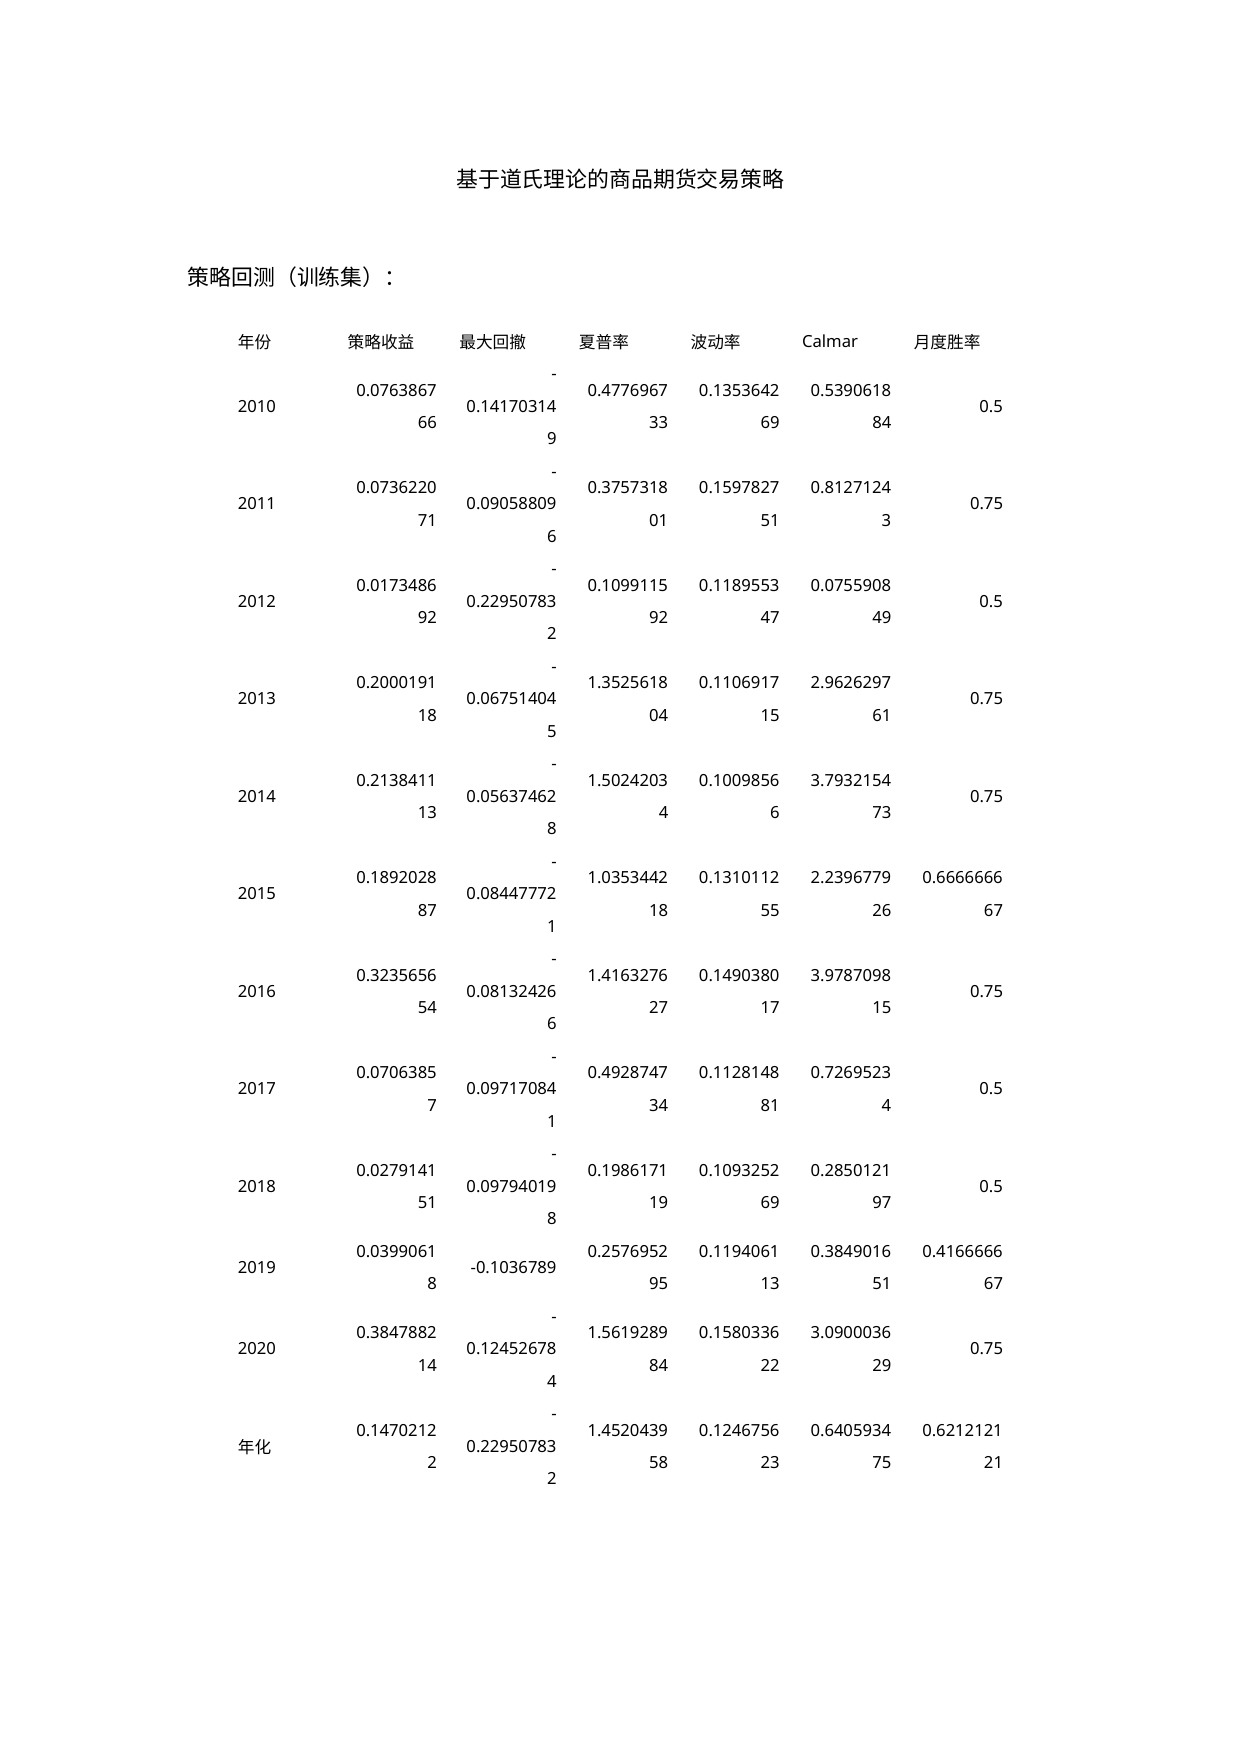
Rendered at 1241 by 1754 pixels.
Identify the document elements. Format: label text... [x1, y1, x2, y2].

table_cell 0.027914151 [336, 1137, 448, 1234]
table_cell 0.416666667 [902, 1235, 1014, 1299]
table_cell 2019 [226, 1235, 336, 1299]
table_cell 0.621212121 [902, 1397, 1014, 1494]
text 策略回测（训练集）： [187, 259, 1053, 292]
table_cell 年化 [226, 1397, 336, 1494]
table_cell 0.118955347 [679, 552, 791, 649]
table_cell -0.081324266 [448, 942, 567, 1039]
table_cell -0.141703149 [448, 357, 567, 454]
table_header 月度胜率 [902, 325, 1014, 357]
table_cell 0.110691715 [679, 650, 791, 747]
table_cell 0.5 [902, 1040, 1014, 1137]
table_cell 0.75 [902, 650, 1014, 747]
table_cell 2010 [226, 357, 336, 454]
table_cell -0.1036789 [448, 1235, 567, 1299]
table_cell 2018 [226, 1137, 336, 1234]
table_cell 3.090003629 [791, 1300, 902, 1397]
table_cell 0.198617119 [568, 1137, 679, 1234]
table_cell 0.149038017 [679, 942, 791, 1039]
table_cell -0.229507832 [448, 552, 567, 649]
table_cell 0.119406113 [679, 1235, 791, 1299]
table_cell -0.067514045 [448, 650, 567, 747]
table_cell 3.793215473 [791, 747, 902, 844]
table_cell 0.75 [902, 942, 1014, 1039]
table_cell 0.213841113 [336, 747, 448, 844]
table_cell 0.158033622 [679, 1300, 791, 1397]
table_cell 0.017348692 [336, 552, 448, 649]
table_cell 0.14702122 [336, 1397, 448, 1494]
table_cell 0.384901651 [791, 1235, 902, 1299]
table_cell 2017 [226, 1040, 336, 1137]
table_cell 0.75 [902, 1300, 1014, 1397]
table_cell 0.159782751 [679, 455, 791, 552]
table_header 波动率 [679, 325, 791, 357]
table_cell 0.112814881 [679, 1040, 791, 1137]
table_cell 0.477696733 [568, 357, 679, 454]
table_cell 1.452043958 [568, 1397, 679, 1494]
table_cell 2015 [226, 845, 336, 942]
table_cell 0.492874734 [568, 1040, 679, 1137]
table_cell -0.097170841 [448, 1040, 567, 1137]
table_cell -0.056374628 [448, 747, 567, 844]
table_header 最大回撤 [448, 325, 567, 357]
table_cell 0.03990618 [336, 1235, 448, 1299]
table_cell 2020 [226, 1300, 336, 1397]
table_cell -0.090588096 [448, 455, 567, 552]
table_header 年份 [226, 325, 336, 357]
table_cell 0.200019118 [336, 650, 448, 747]
table_cell 2014 [226, 747, 336, 844]
table_header 夏普率 [568, 325, 679, 357]
table_cell 0.640593475 [791, 1397, 902, 1494]
table_cell 0.5 [902, 552, 1014, 649]
table_cell 1.561928984 [568, 1300, 679, 1397]
table_cell 0.375731801 [568, 455, 679, 552]
table_cell 0.5 [902, 1137, 1014, 1234]
table_cell 1.035344218 [568, 845, 679, 942]
table_header 策略收益 [336, 325, 448, 357]
table_cell 0.131011255 [679, 845, 791, 942]
table_cell -0.229507832 [448, 1397, 567, 1494]
table_cell 0.323565654 [336, 942, 448, 1039]
table_cell 0.72695234 [791, 1040, 902, 1137]
table_cell 0.07063857 [336, 1040, 448, 1137]
table_cell 1.416327627 [568, 942, 679, 1039]
text 基于道氏理论的商品期货交易策略 [187, 162, 1053, 194]
table_cell 0.073622071 [336, 455, 448, 552]
table_cell 0.257695295 [568, 1235, 679, 1299]
table_cell -0.084477721 [448, 845, 567, 942]
table_cell 0.81271243 [791, 455, 902, 552]
table_cell 0.666666667 [902, 845, 1014, 942]
table_cell 2016 [226, 942, 336, 1039]
table_cell 0.75 [902, 455, 1014, 552]
table_cell 0.285012197 [791, 1137, 902, 1234]
table_cell 0.10098566 [679, 747, 791, 844]
table_cell 1.50242034 [568, 747, 679, 844]
table_cell 0.076386766 [336, 357, 448, 454]
table_cell 1.352561804 [568, 650, 679, 747]
table_cell 0.189202887 [336, 845, 448, 942]
table_cell 0.124675623 [679, 1397, 791, 1494]
table_cell 2.962629761 [791, 650, 902, 747]
table_cell -0.124526784 [448, 1300, 567, 1397]
table_cell -0.097940198 [448, 1137, 567, 1234]
table_cell 0.109325269 [679, 1137, 791, 1234]
table_cell 0.109911592 [568, 552, 679, 649]
table_cell 0.075590849 [791, 552, 902, 649]
table_cell 0.5 [902, 357, 1014, 454]
table_cell 0.539061884 [791, 357, 902, 454]
table_header Calmar [791, 325, 902, 357]
table_cell 0.75 [902, 747, 1014, 844]
table_cell 2012 [226, 552, 336, 649]
table_cell 2013 [226, 650, 336, 747]
table_cell 3.978709815 [791, 942, 902, 1039]
table_cell 0.135364269 [679, 357, 791, 454]
table_cell 2011 [226, 455, 336, 552]
table_cell 2.239677926 [791, 845, 902, 942]
table_cell 0.384788214 [336, 1300, 448, 1397]
